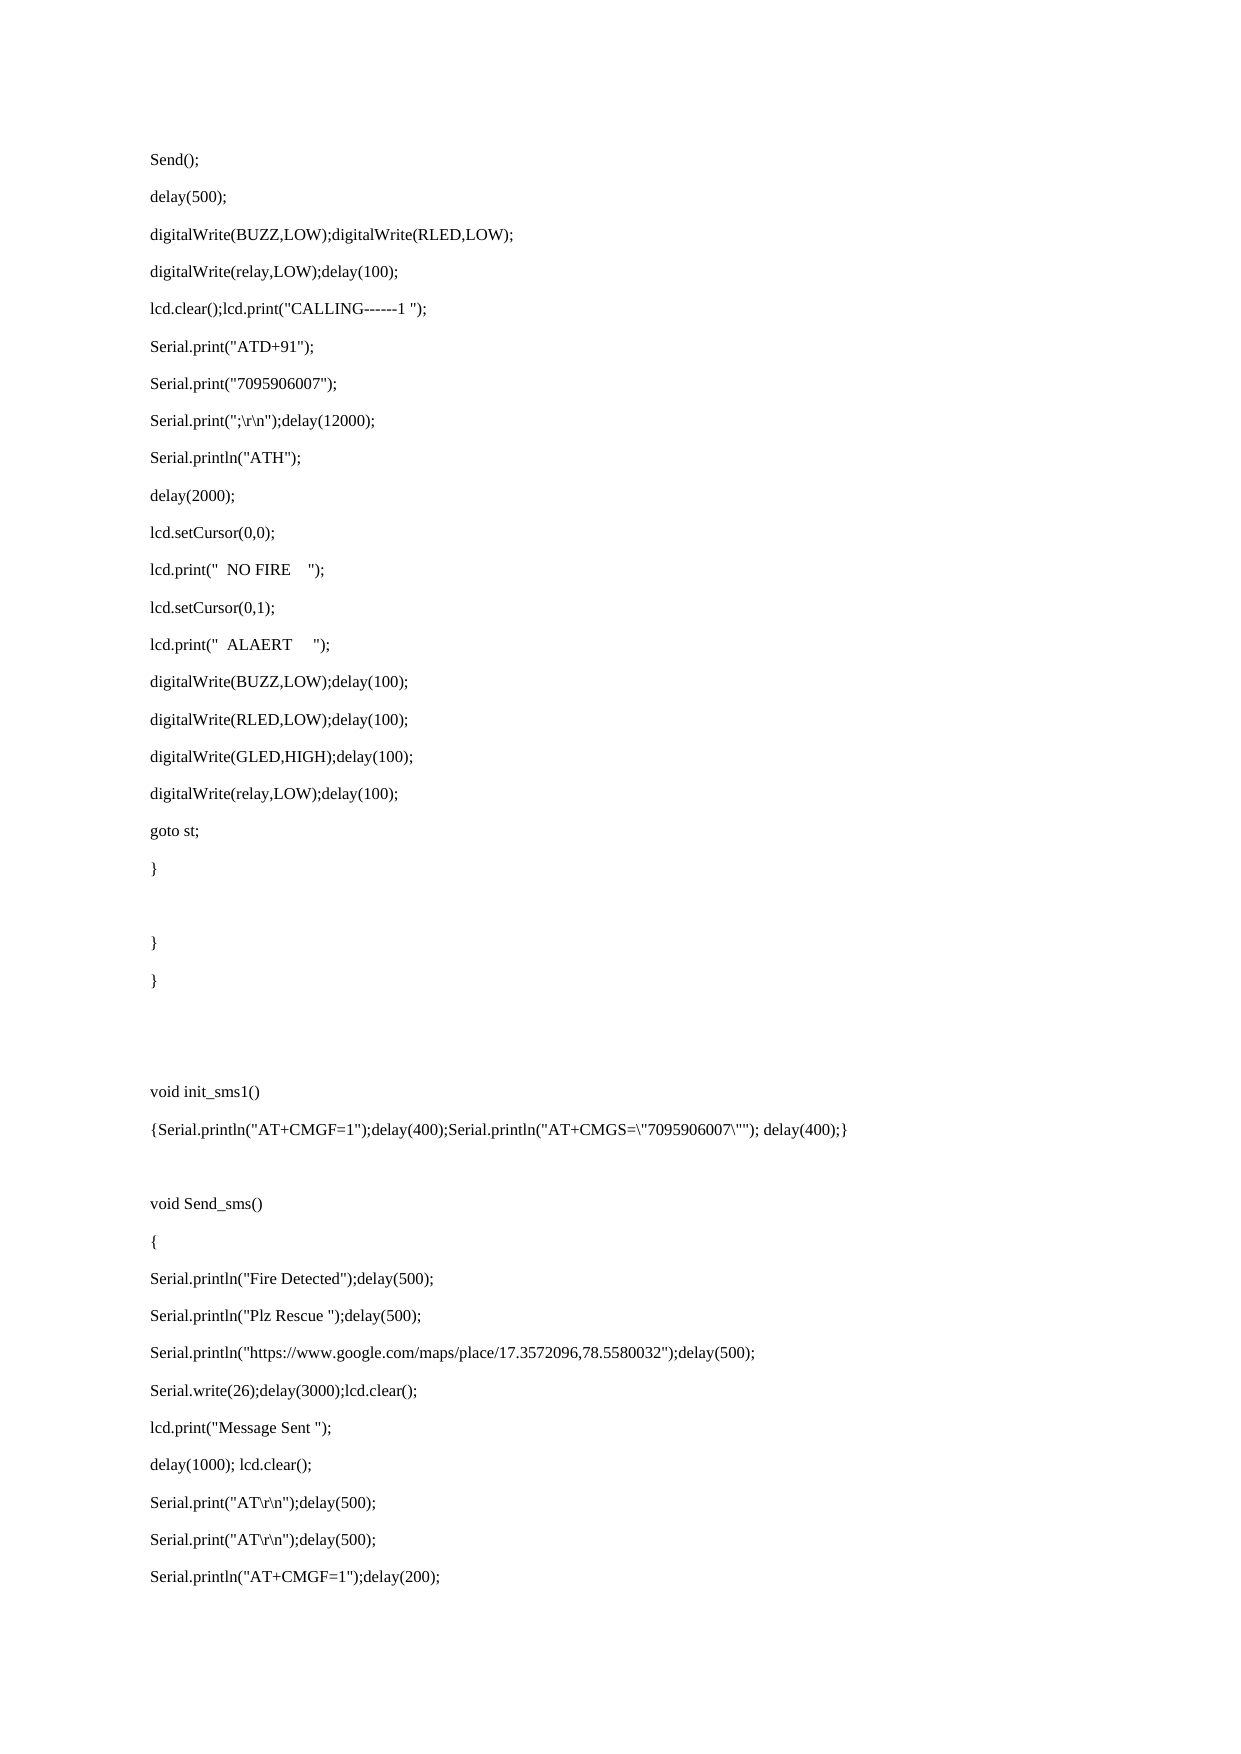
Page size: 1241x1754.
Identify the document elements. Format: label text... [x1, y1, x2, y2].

text lcd.clear();lcd.print("CALLING------1 "); [150, 299, 1090, 318]
text lcd.print("Message Sent "); [150, 1418, 1090, 1437]
text Serial.write(26);delay(3000);lcd.clear(); [150, 1381, 1090, 1400]
text Serial.println("ATH"); [150, 448, 1090, 467]
text digitalWrite(GLED,HIGH);delay(100); [150, 747, 1090, 766]
text delay(2000); [150, 486, 1090, 505]
text digitalWrite(BUZZ,LOW);digitalWrite(RLED,LOW); [150, 224, 1090, 244]
text Serial.println("Fire Detected");delay(500); [150, 1269, 1090, 1288]
text delay(500); [150, 187, 1090, 206]
text {Serial.println("AT+CMGF=1");delay(400);Serial.println("AT+CMGS=\"7095906007\""); delay(400);} [150, 1119, 1090, 1139]
text Serial.println("https://www.google.com/maps/place/17.3572096,78.5580032");delay(500); [150, 1343, 1090, 1362]
text lcd.print(" NO FIRE "); [150, 560, 1090, 579]
text Send(); [150, 150, 1090, 169]
text digitalWrite(RLED,LOW);delay(100); [150, 709, 1090, 728]
text } [150, 858, 1090, 878]
text digitalWrite(relay,LOW);delay(100); [150, 262, 1090, 281]
text digitalWrite(BUZZ,LOW);delay(100); [150, 672, 1090, 691]
text void init_sms1() [150, 1082, 1090, 1101]
text Serial.print("7095906007"); [150, 374, 1090, 393]
text Serial.println("Plz Rescue ");delay(500); [150, 1306, 1090, 1325]
text void Send_sms() [150, 1194, 1090, 1213]
text } [150, 933, 1090, 952]
text Serial.print("AT\r\n");delay(500); [150, 1530, 1090, 1549]
text digitalWrite(relay,LOW);delay(100); [150, 784, 1090, 803]
text goto st; [150, 821, 1090, 840]
text delay(1000); lcd.clear(); [150, 1455, 1090, 1474]
text } [150, 970, 1090, 989]
text Serial.print(";\r\n");delay(12000); [150, 411, 1090, 430]
text Serial.print("AT\r\n");delay(500); [150, 1492, 1090, 1512]
text Serial.println("AT+CMGF=1");delay(200); [150, 1567, 1090, 1586]
text lcd.setCursor(0,0); [150, 523, 1090, 542]
text Serial.print("ATD+91"); [150, 336, 1090, 356]
text lcd.print(" ALAERT "); [150, 635, 1090, 654]
text lcd.setCursor(0,1); [150, 597, 1090, 617]
text { [150, 1231, 1090, 1251]
